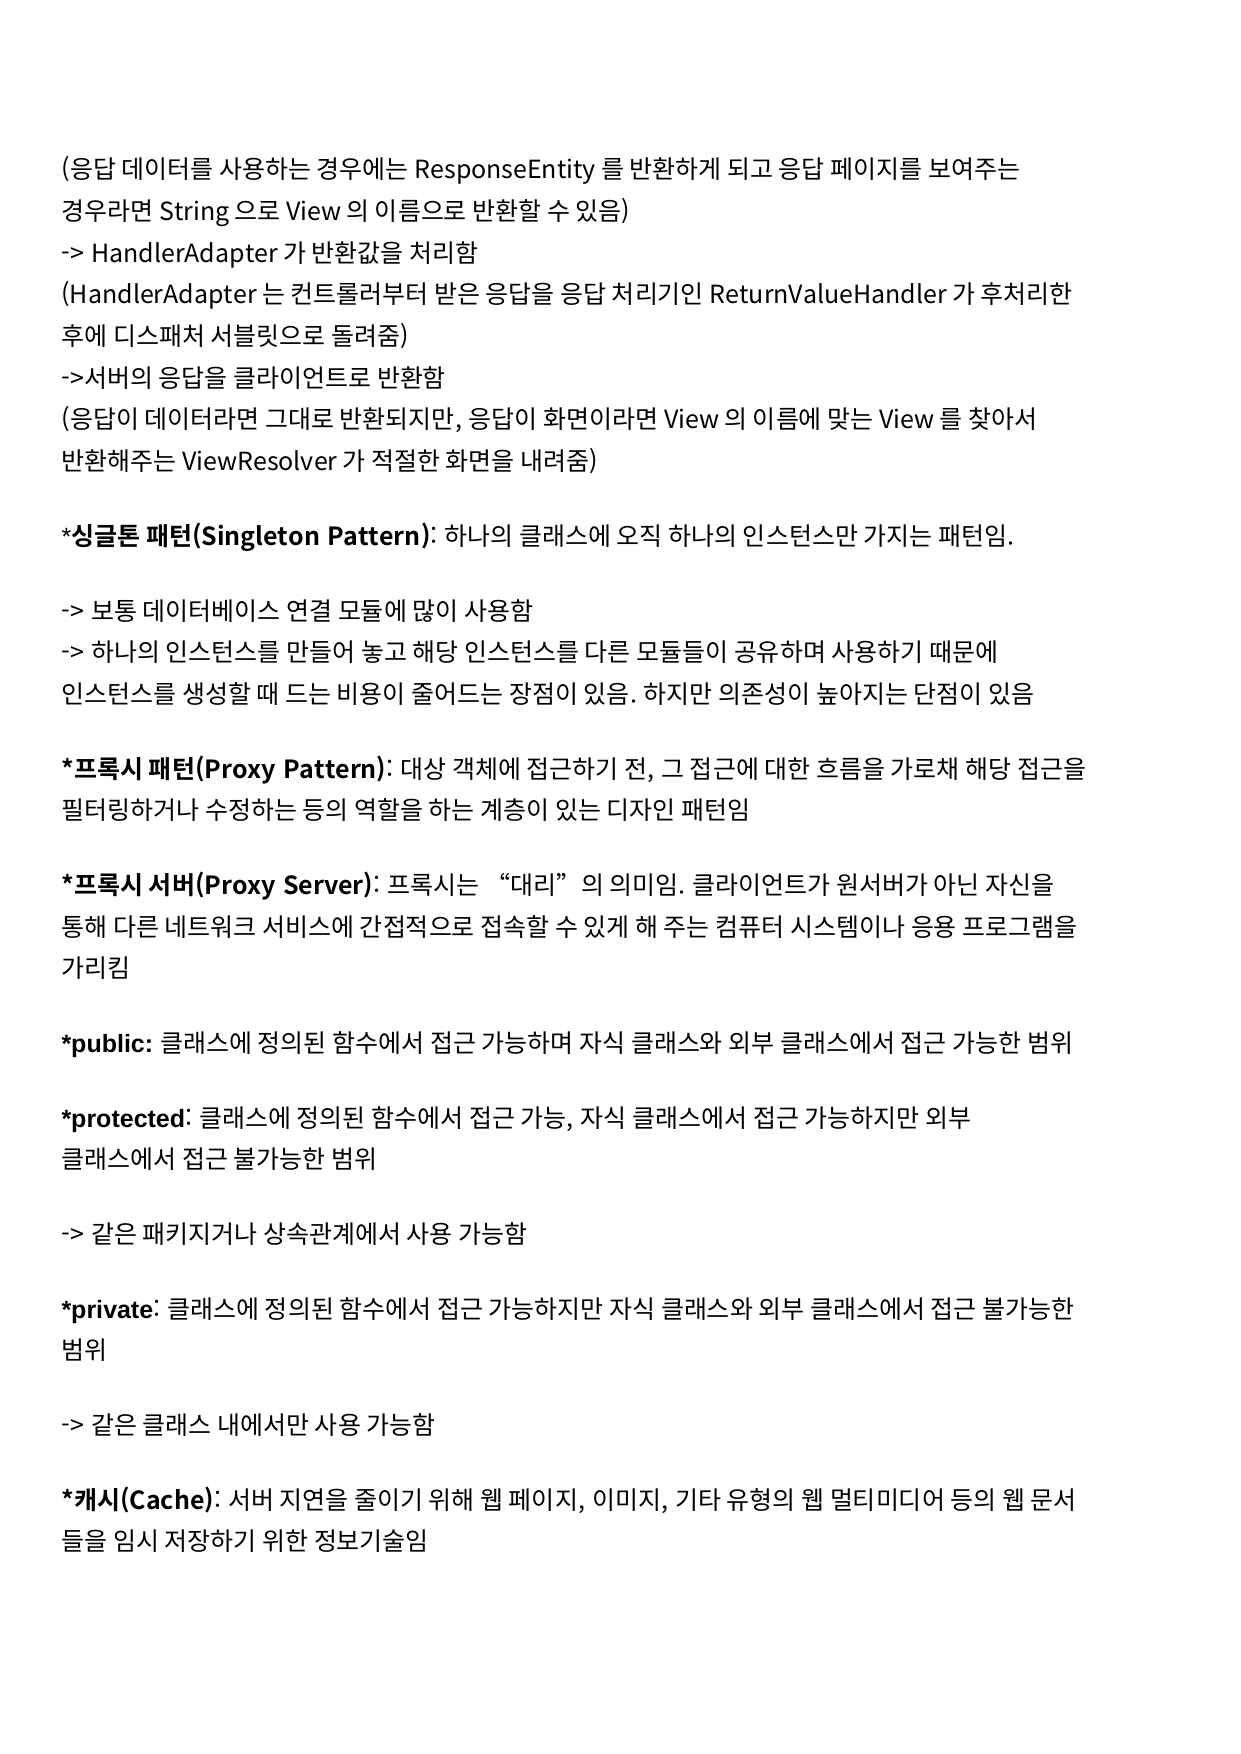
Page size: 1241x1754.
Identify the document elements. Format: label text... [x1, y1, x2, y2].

text *프록시 서버(Proxy Server): 프록시는 “대리”의 의미임. 클라이언트가 원서버가 아닌 자신을 통해 다른 네트워크 서비스에 간접적으로 접속할 수 있게 해 주는 컴퓨터 시스템이나 응용 프로그램을 가리킴 [61, 865, 1090, 985]
text *프록시 패턴(Proxy Pattern): 대상 객체에 접근하기 전, 그 접근에 대한 흐름을 가로채 해당 접근을 필터링하거나 수정하는 등의 역할을 하는 계층이 있는 디자인 패턴임 [61, 749, 1090, 827]
text ->서버의 응답을 클라이언트로 반환함 [61, 358, 1090, 394]
text *싱글톤 패턴(Singleton Pattern): 하나의 클래스에 오직 하나의 인스턴스만 가지는 패턴임. [61, 516, 1090, 553]
text (HandlerAdapter는 컨트롤러부터 받은 응답을 응답 처리기인 ReturnValueHandler가 후처리한 후에 디스패처 서블릿으로 돌려줌) [61, 275, 1090, 353]
text -> 같은 클래스 내에서만 사용 가능함 [61, 1406, 1090, 1442]
text -> 보통 데이터베이스 연결 모듈에 많이 사용함 [61, 591, 1090, 627]
text (응답이 데이터라면 그대로 반환되지만, 응답이 화면이라면 View의 이름에 맞는 View를 찾아서 반환해주는 ViewResolver가 적절한 화면을 내려줌) [61, 400, 1090, 478]
text *public: 클래스에 정의된 함수에서 접근 가능하며 자식 클래스와 외부 클래스에서 접근 가능한 범위 [61, 1023, 1090, 1060]
text -> 같은 패키지거나 상속관계에서 사용 가능함 [61, 1214, 1090, 1251]
text -> 하나의 인스턴스를 만들어 놓고 해당 인스턴스를 다른 모듈들이 공유하며 사용하기 때문에 인스턴스를 생성할 때 드는 비용이 줄어드는 장점이 있음. 하지만 의존성이 높아지는 단점이 있음 [61, 633, 1090, 711]
text -> HandlerAdapter가 반환값을 처리함 [61, 233, 1090, 269]
text *캐시(Cache): 서버 지연을 줄이기 위해 웹 페이지, 이미지, 기타 유형의 웹 멀티미디어 등의 웹 문서 들을 임시 저장하기 위한 정보기술임 [61, 1480, 1090, 1558]
text *private: 클래스에 정의된 함수에서 접근 가능하지만 자식 클래스와 외부 클래스에서 접근 불가능한 범위 [61, 1289, 1090, 1367]
text (응답 데이터를 사용하는 경우에는 ResponseEntity를 반환하게 되고 응답 페이지를 보여주는 경우라면 String으로 View의 이름으로 반환할 수 있음) [61, 150, 1090, 228]
text *protected: 클래스에 정의된 함수에서 접근 가능, 자식 클래스에서 접근 가능하지만 외부 클래스에서 접근 불가능한 범위 [61, 1098, 1090, 1176]
